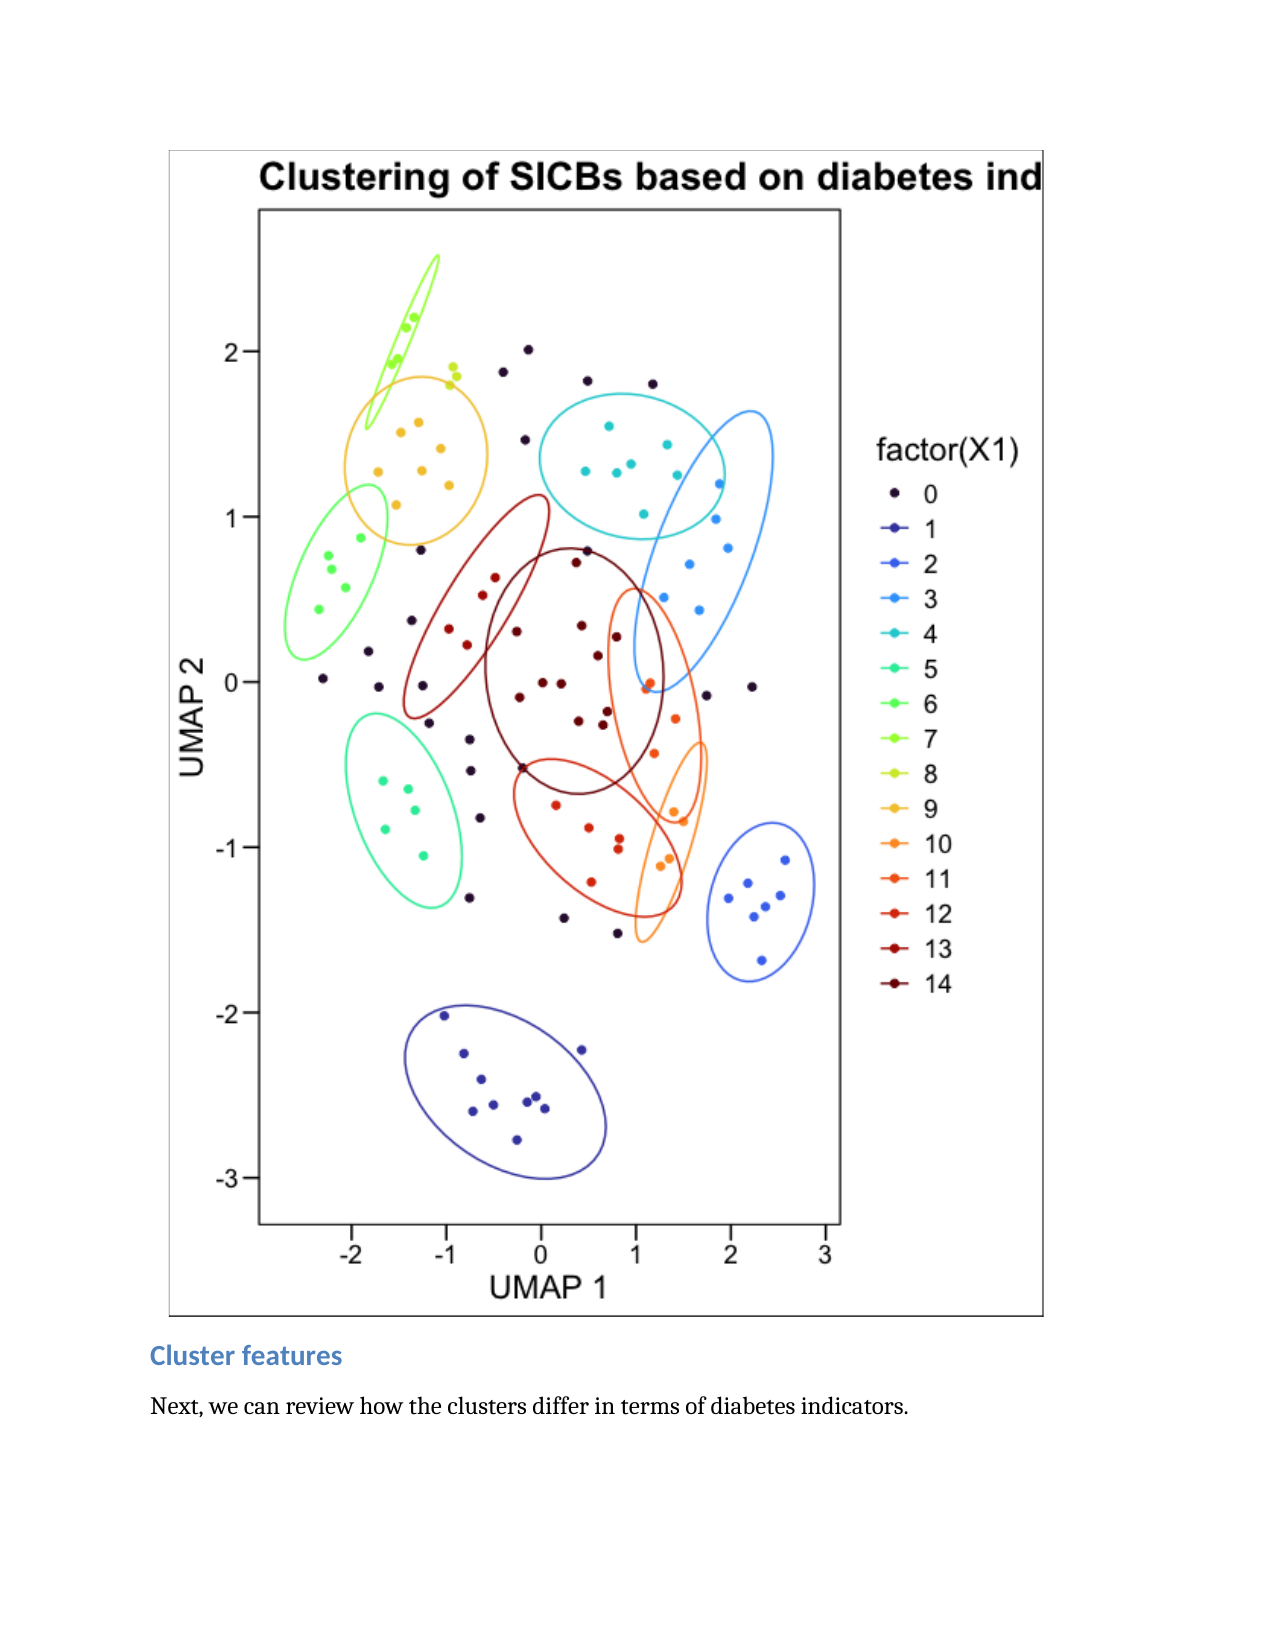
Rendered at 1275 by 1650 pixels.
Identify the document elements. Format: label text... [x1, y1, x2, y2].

text Next, we can review how the clusters differ in terms of diabetes indicators. [150, 1392, 1125, 1421]
picture [168, 150, 1044, 1317]
subtitle Cluster features [150, 1337, 1125, 1373]
